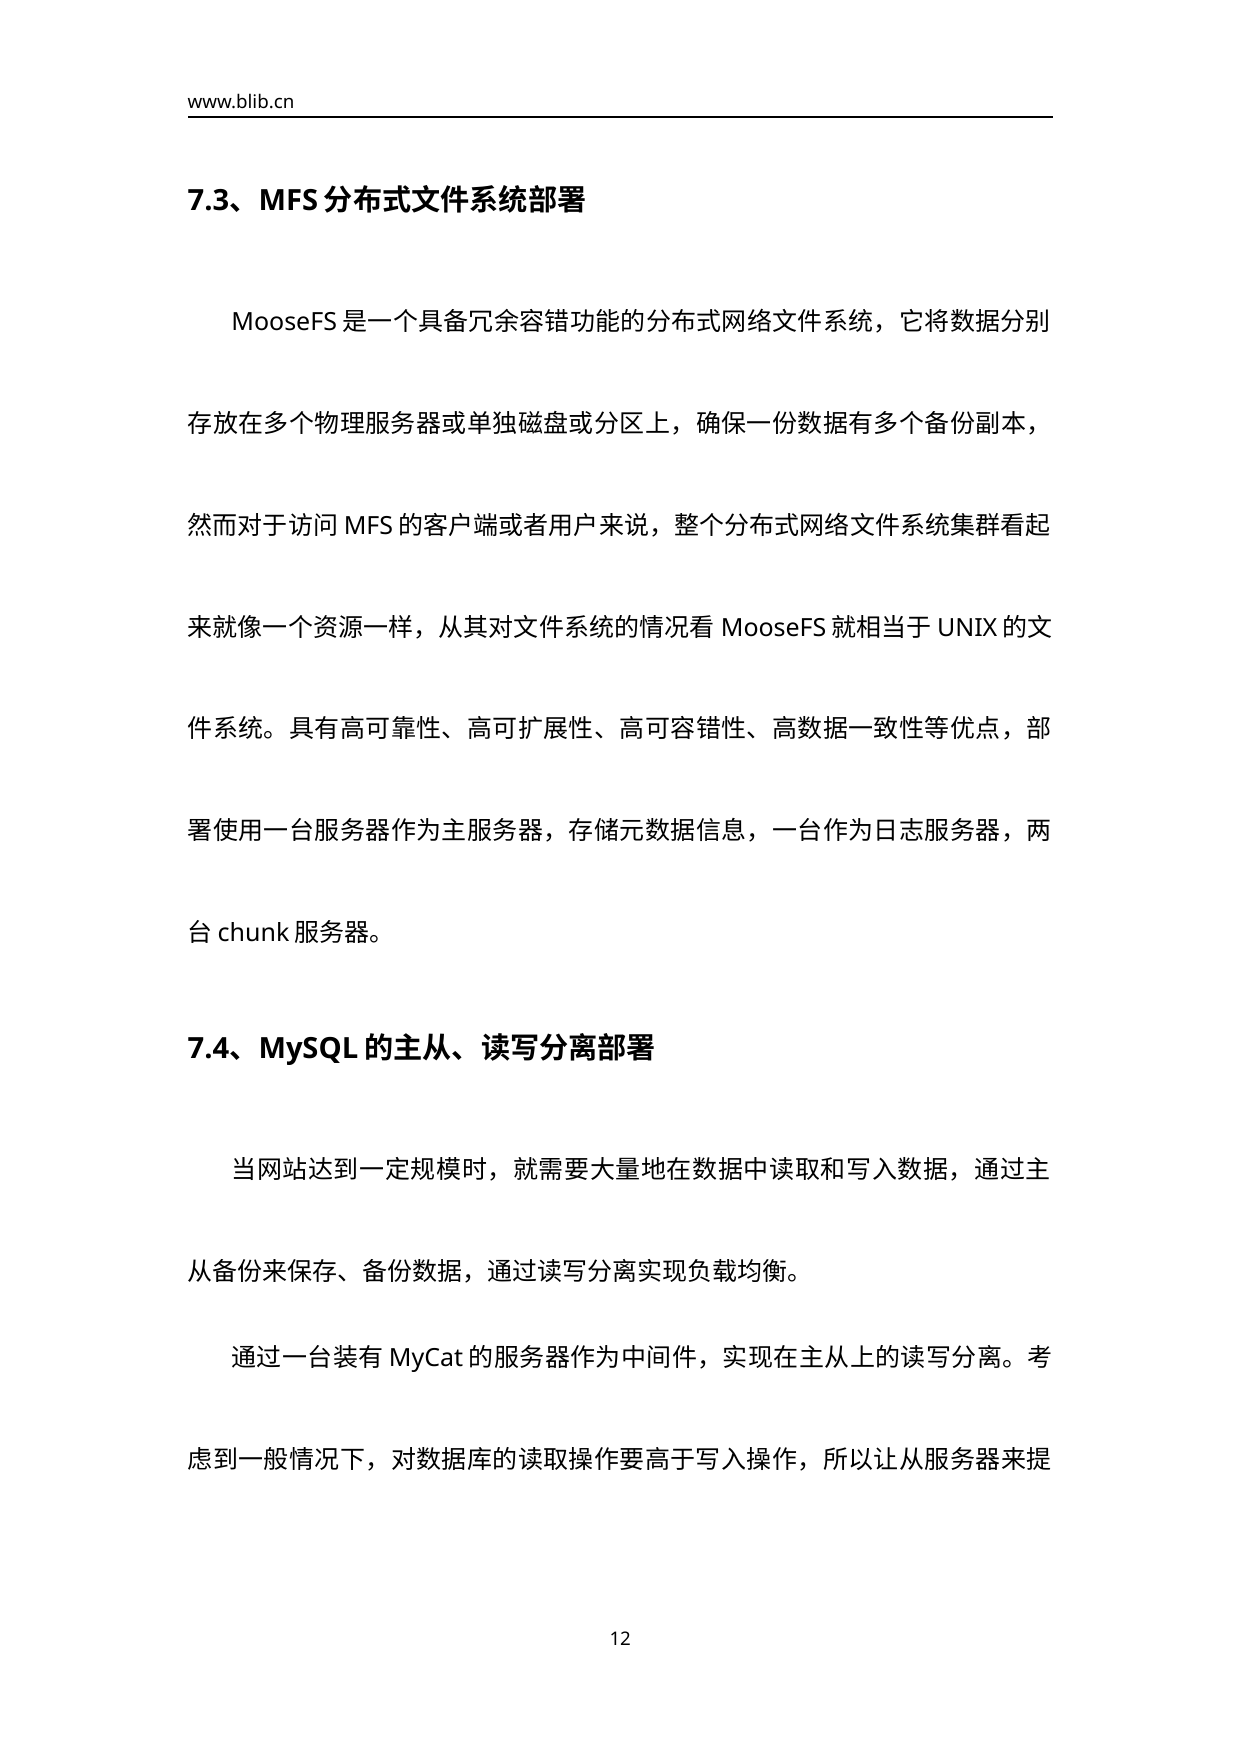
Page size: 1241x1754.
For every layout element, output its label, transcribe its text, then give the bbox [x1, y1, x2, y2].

subtitle 7.3、MFS分布式文件系统部署 [187, 164, 1053, 232]
text 当网站达到一定规模时，就需要大量地在数据中读取和写入数据，通过主从备份来保存、备份数据，通过读写分离实现负载均衡。 [187, 1134, 1053, 1304]
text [187, 1322, 1053, 1492]
subtitle 7.4、MySQL的主从、读写分离部署 [187, 1012, 1053, 1080]
text MooseFS是一个具备冗余容错功能的分布式网络文件系统，它将数据分别存放在多个物理服务器或单独磁盘或分区上，确保一份数据有多个备份副本，然而对于访问MFS的客户端或者用户来说，整个分布式网络文件系统集群看起来就像一个资源一样，从其对文件系统的情况看MooseFS就相当于UNIX的文件系统。具有高可靠性、高可扩展性、高可容错性、高数据一致性等优点，部署使用一台服务器作为主服务器，存储元数据信息，一台作为日志服务器，两台chunk服务器。 [187, 286, 1053, 965]
